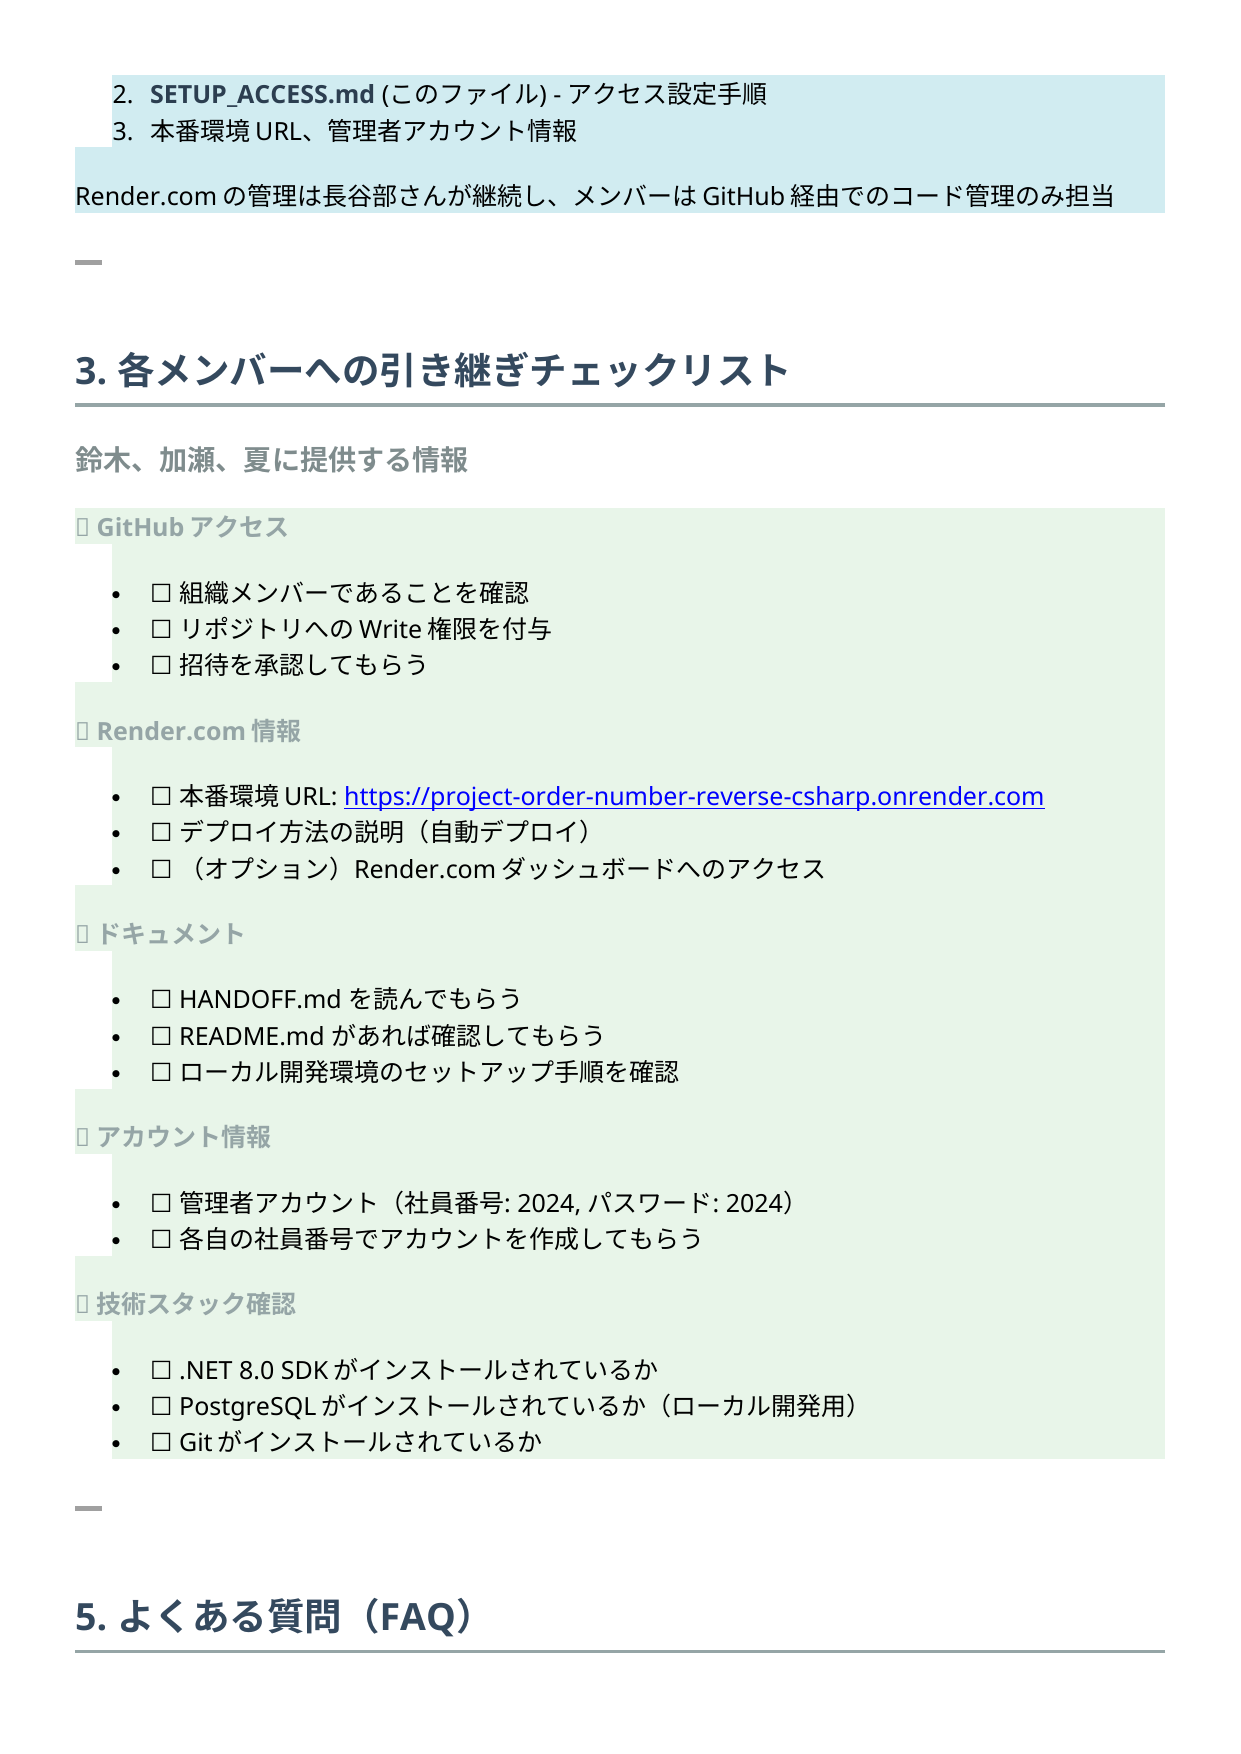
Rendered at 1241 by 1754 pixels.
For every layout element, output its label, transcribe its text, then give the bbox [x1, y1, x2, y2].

subtitle ✅ GitHubアクセス [75, 508, 1165, 544]
subtitle ✅ アカウント情報 [75, 1118, 1165, 1154]
list ☐ リポジトリへのWrite権限を付与 [112, 609, 1165, 646]
list ☐ README.md があれば確認してもらう [112, 1016, 1165, 1052]
list ☐ .NET 8.0 SDKがインストールされているか [112, 1350, 1165, 1387]
list ☐ デプロイ方法の説明（自動デプロイ） [112, 813, 1165, 849]
list 本番環境URL、管理者アカウント情報 [112, 111, 1165, 147]
list SETUP_ACCESS.md (このファイル) - アクセス設定手順 [112, 75, 1165, 111]
list ☐ Gitがインストールされているか [112, 1423, 1165, 1459]
list ☐ 各自の社員番号でアカウントを作成してもらう [112, 1219, 1165, 1256]
list ☐ 招待を承認してもらう [112, 646, 1165, 682]
list ☐ HANDOFF.md を読んでもらう [112, 980, 1165, 1016]
list ☐ 本番環境URL: https://project-order-number-reverse-csharp.onrender.com [112, 777, 1165, 813]
subtitle 3. 各メンバーへの引き継ぎチェックリスト [75, 341, 1165, 403]
subtitle 5. よくある質問（FAQ） [75, 1587, 1165, 1650]
list ☐ （オプション）Render.comダッシュボードへのアクセス [112, 849, 1165, 885]
subtitle ✅ Render.com情報 [75, 711, 1165, 747]
list ☐ 管理者アカウント（社員番号: 2024, パスワード: 2024） [112, 1183, 1165, 1219]
text Render.comの管理は長谷部さんが継続し、メンバーはGitHub経由でのコード管理のみ担当 [75, 177, 1165, 213]
list ☐ ローカル開発環境のセットアップ手順を確認 [112, 1052, 1165, 1089]
list ☐ PostgreSQLがインストールされているか（ローカル開発用） [112, 1387, 1165, 1423]
subtitle ✅ ドキュメント [75, 914, 1165, 951]
subtitle 鈴木、加瀬、夏に提供する情報 [75, 438, 1165, 479]
subtitle ✅ 技術スタック確認 [75, 1285, 1165, 1321]
list ☐ 組織メンバーであることを確認 [112, 573, 1165, 609]
